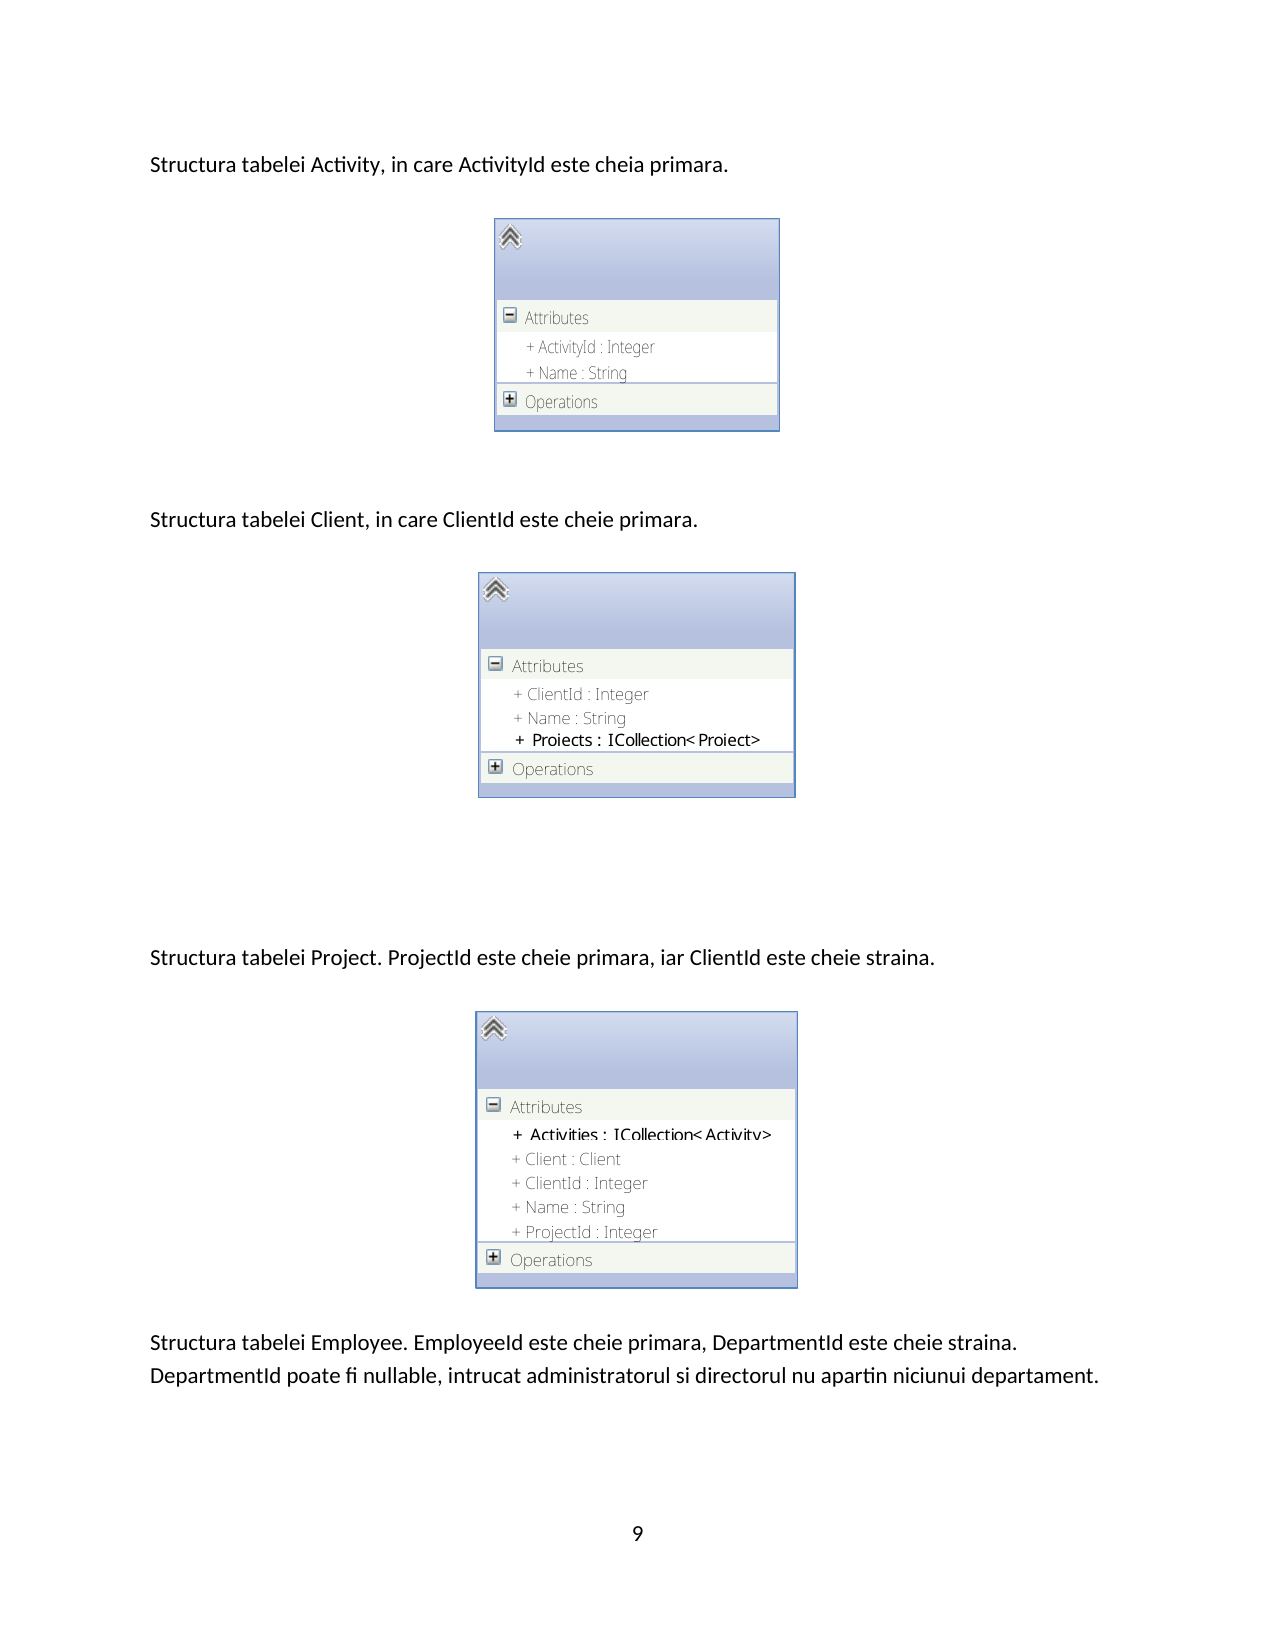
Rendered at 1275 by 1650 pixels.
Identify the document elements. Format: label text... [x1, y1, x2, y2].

text Structura tabelei Client, in care ClientId este cheie primara. [150, 472, 1125, 533]
text Structura tabelei Employee. EmployeeId este cheie primara, DepartmentId este cheie straina. DepartmentId poate fi nullable, intrucat administratorul si directorul nu apartin niciunui departament. [150, 1328, 1125, 1389]
text Structura tabelei Activity, in care ActivityId este cheia primara. [150, 150, 1125, 178]
text Structura tabelei Project. ProjectId este cheie primara, iar ClientId este cheie straina. [150, 943, 1125, 971]
